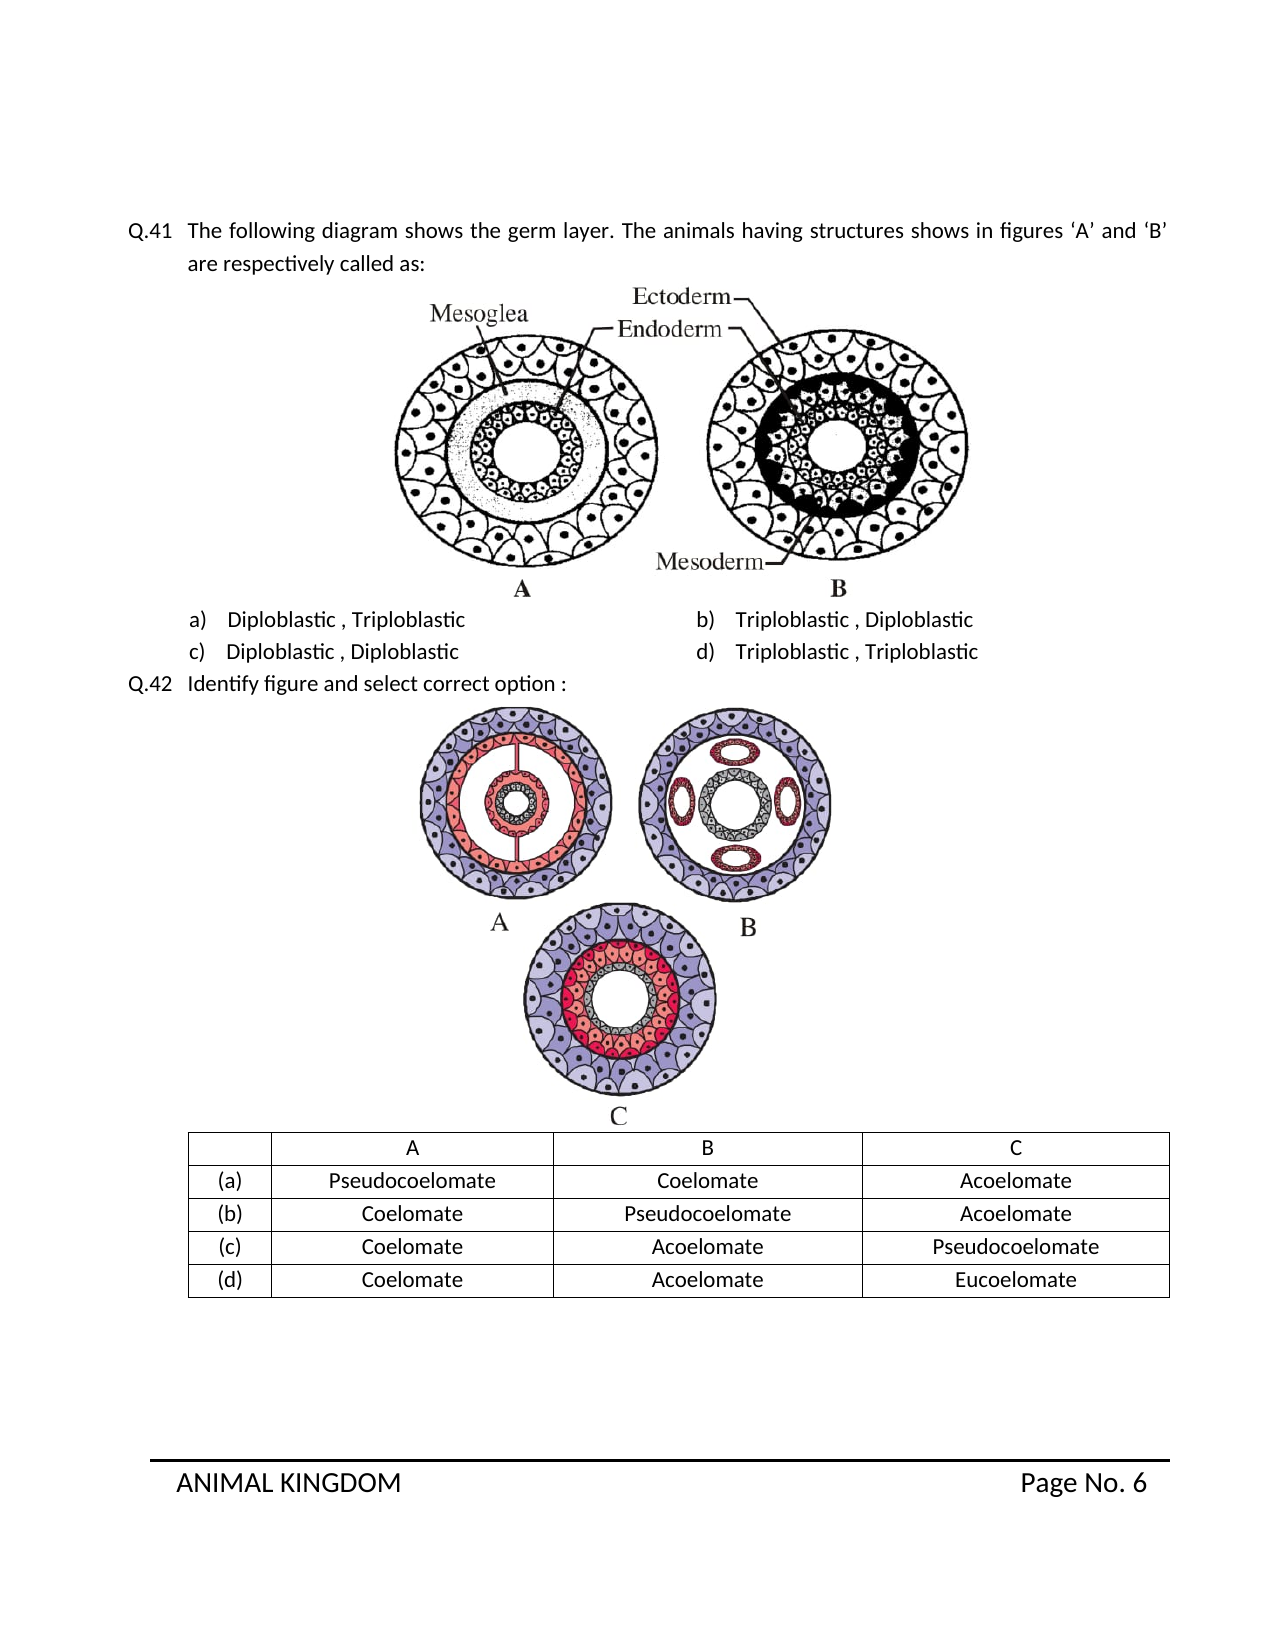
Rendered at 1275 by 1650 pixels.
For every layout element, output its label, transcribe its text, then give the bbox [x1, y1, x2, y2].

table_header A [272, 1133, 553, 1165]
table_cell (b) [189, 1199, 271, 1231]
table_cell Eucoelomate [863, 1265, 1169, 1297]
table_cell Acoelomate [554, 1265, 862, 1297]
picture [389, 281, 977, 602]
table_cell Coelomate [272, 1265, 553, 1297]
table_cell Coelomate [272, 1232, 553, 1264]
table_cell Pseudocoelomate [272, 1166, 553, 1198]
table_header b) Triploblastic , Diploblastic [695, 605, 1202, 637]
table_cell c) Diploblastic , Diploblastic [188, 637, 694, 669]
picture [399, 701, 848, 1128]
list The following diagram shows the germ layer. The animals having structures shows in figures ‘A’ and ‘B’ are respectively called as: [150, 217, 1170, 277]
table_header B [554, 1133, 862, 1165]
table_cell d) Triploblastic , Triploblastic [695, 637, 1202, 669]
table_cell (a) [189, 1166, 271, 1198]
table_cell Pseudocoelomate [554, 1199, 862, 1231]
table_cell Acoelomate [863, 1166, 1169, 1198]
table_cell Coelomate [554, 1166, 862, 1198]
table_header [189, 1133, 271, 1165]
table_cell (d) [189, 1265, 271, 1297]
table_cell (c) [189, 1232, 271, 1264]
table_cell Pseudocoelomate [863, 1232, 1169, 1264]
table_cell Acoelomate [554, 1232, 862, 1264]
table_cell Acoelomate [863, 1199, 1169, 1231]
table_header a) Diploblastic , Triploblastic [188, 605, 694, 637]
table_header C [863, 1133, 1169, 1165]
list Identify figure and select correct option : [150, 669, 1170, 697]
table_cell Coelomate [272, 1199, 553, 1231]
text ANIMAL KINGDOM Page No. 6 [150, 1462, 1170, 1499]
